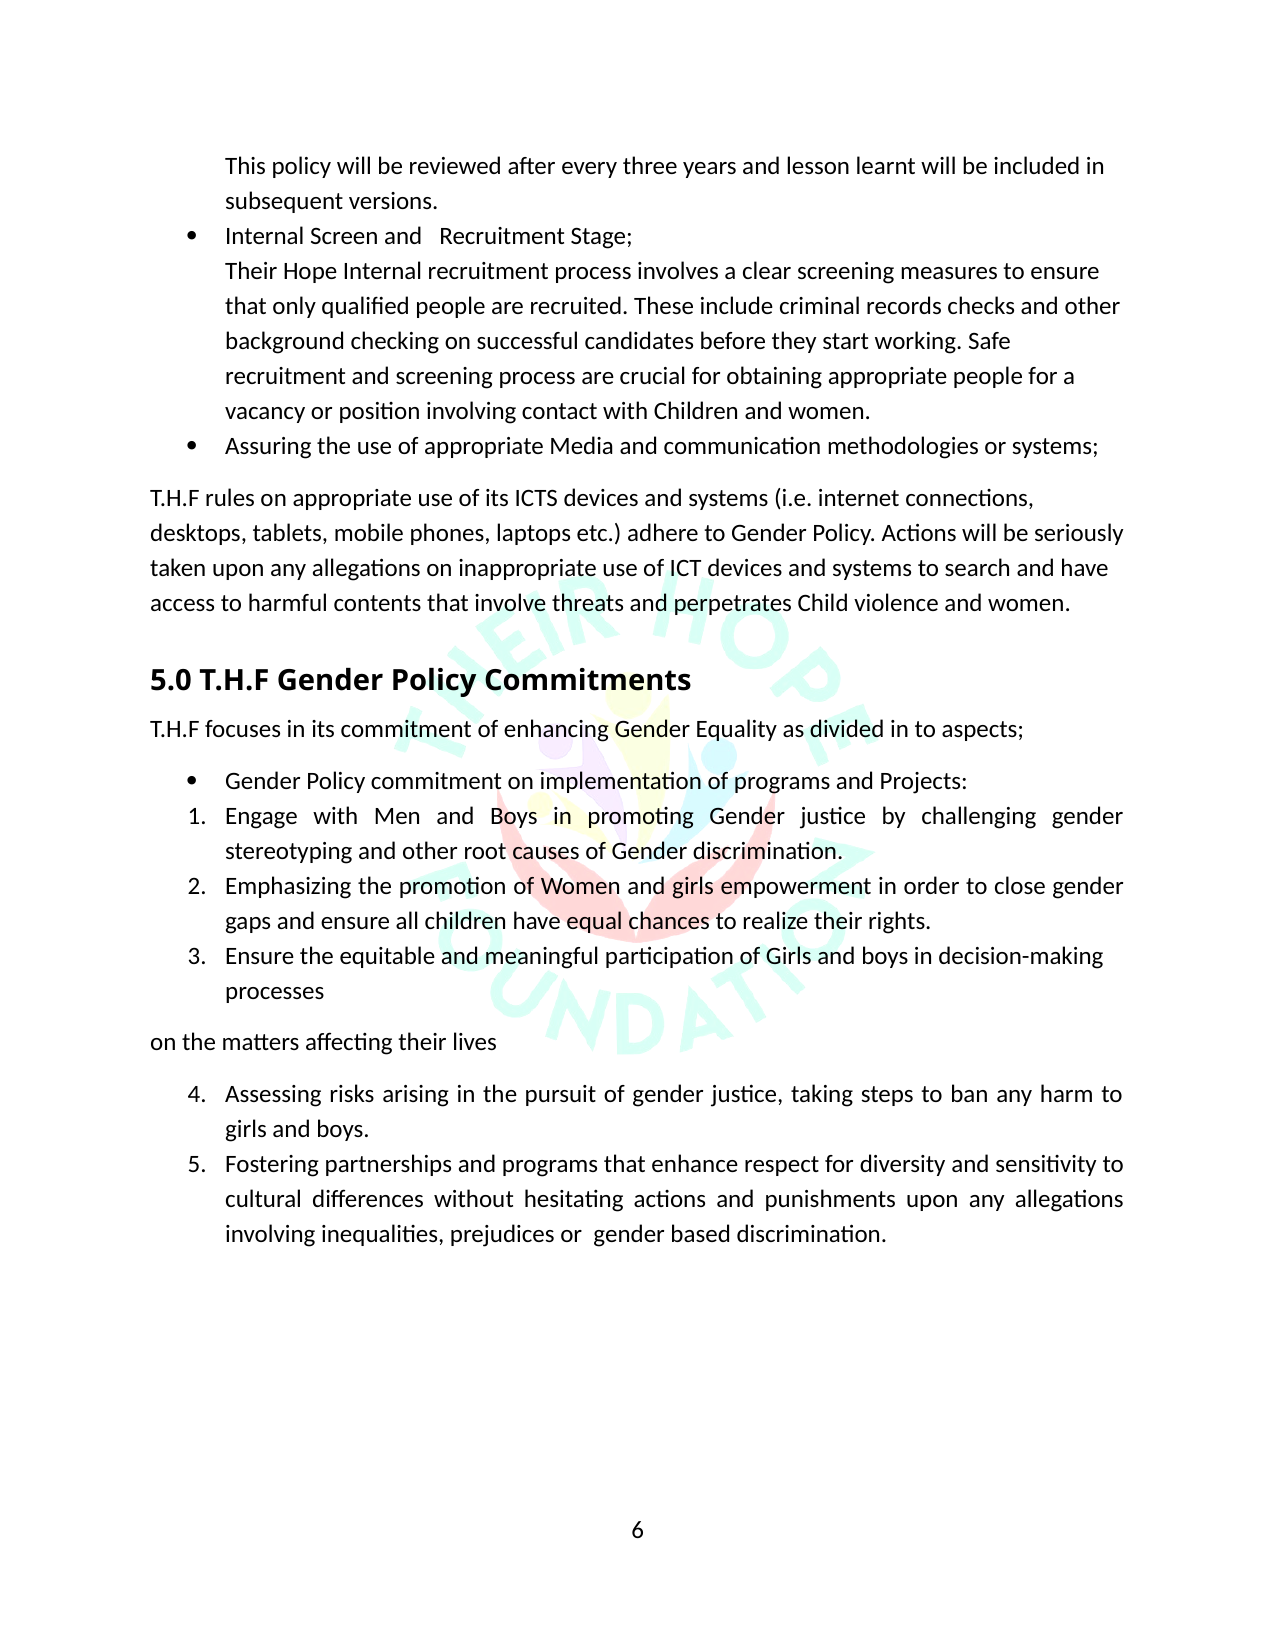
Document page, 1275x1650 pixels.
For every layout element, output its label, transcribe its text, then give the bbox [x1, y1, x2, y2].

text on the matters affecting their lives [150, 1026, 1125, 1057]
list Engage with Men and Boys in promoting Gender justice by challenging gender stereotyping and other root causes of Gender discrimination. [187, 800, 1125, 865]
list Internal Screen and Recruitment Stage; [187, 220, 1125, 251]
list Ensure the equitable and meaningful participation of Girls and boys in decision-making processes [187, 940, 1125, 1005]
text T.H.F rules on appropriate use of its ICTS devices and systems (i.e. internet connections, desktops, tablets, mobile phones, laptops etc.) adhere to Gender Policy. Actions will be seriously taken upon any allegations on inappropriate use of ICT devices and systems to search and have access to harmful contents that involve threats and perpetrates Child violence and women. [150, 482, 1125, 617]
list Emphasizing the promotion of Women and girls empowerment in order to close gender gaps and ensure all children have equal chances to realize their rights. [187, 870, 1125, 935]
list Assuring the use of appropriate Media and communication methodologies or systems; [187, 430, 1125, 461]
subtitle 5.0 T.H.F Gender Policy Commitments [150, 659, 1125, 699]
list Assessing risks arising in the pursuit of gender justice, taking steps to ban any harm to girls and boys. [187, 1078, 1125, 1144]
list Gender Policy commitment on implementation of programs and Projects: [187, 765, 1125, 795]
list Fostering partnerships and programs that enhance respect for diversity and sensitivity to cultural differences without hesitating actions and punishments upon any allegations involving inequalities, prejudices or gender based discrimination. [187, 1148, 1125, 1249]
list Their Hope Internal recruitment process involves a clear screening measures to ensure that only qualified people are recruited. These include criminal records checks and other background checking on successful candidates before they start working. Safe recruitment and screening process are crucial for obtaining appropriate people for a vacancy or position involving contact with Children and women. [225, 255, 1125, 426]
list This policy will be reviewed after every three years and lesson learnt will be included in subsequent versions. [225, 150, 1125, 216]
text T.H.F focuses in its commitment of enhancing Gender Equality as divided in to aspects; [150, 713, 1125, 744]
